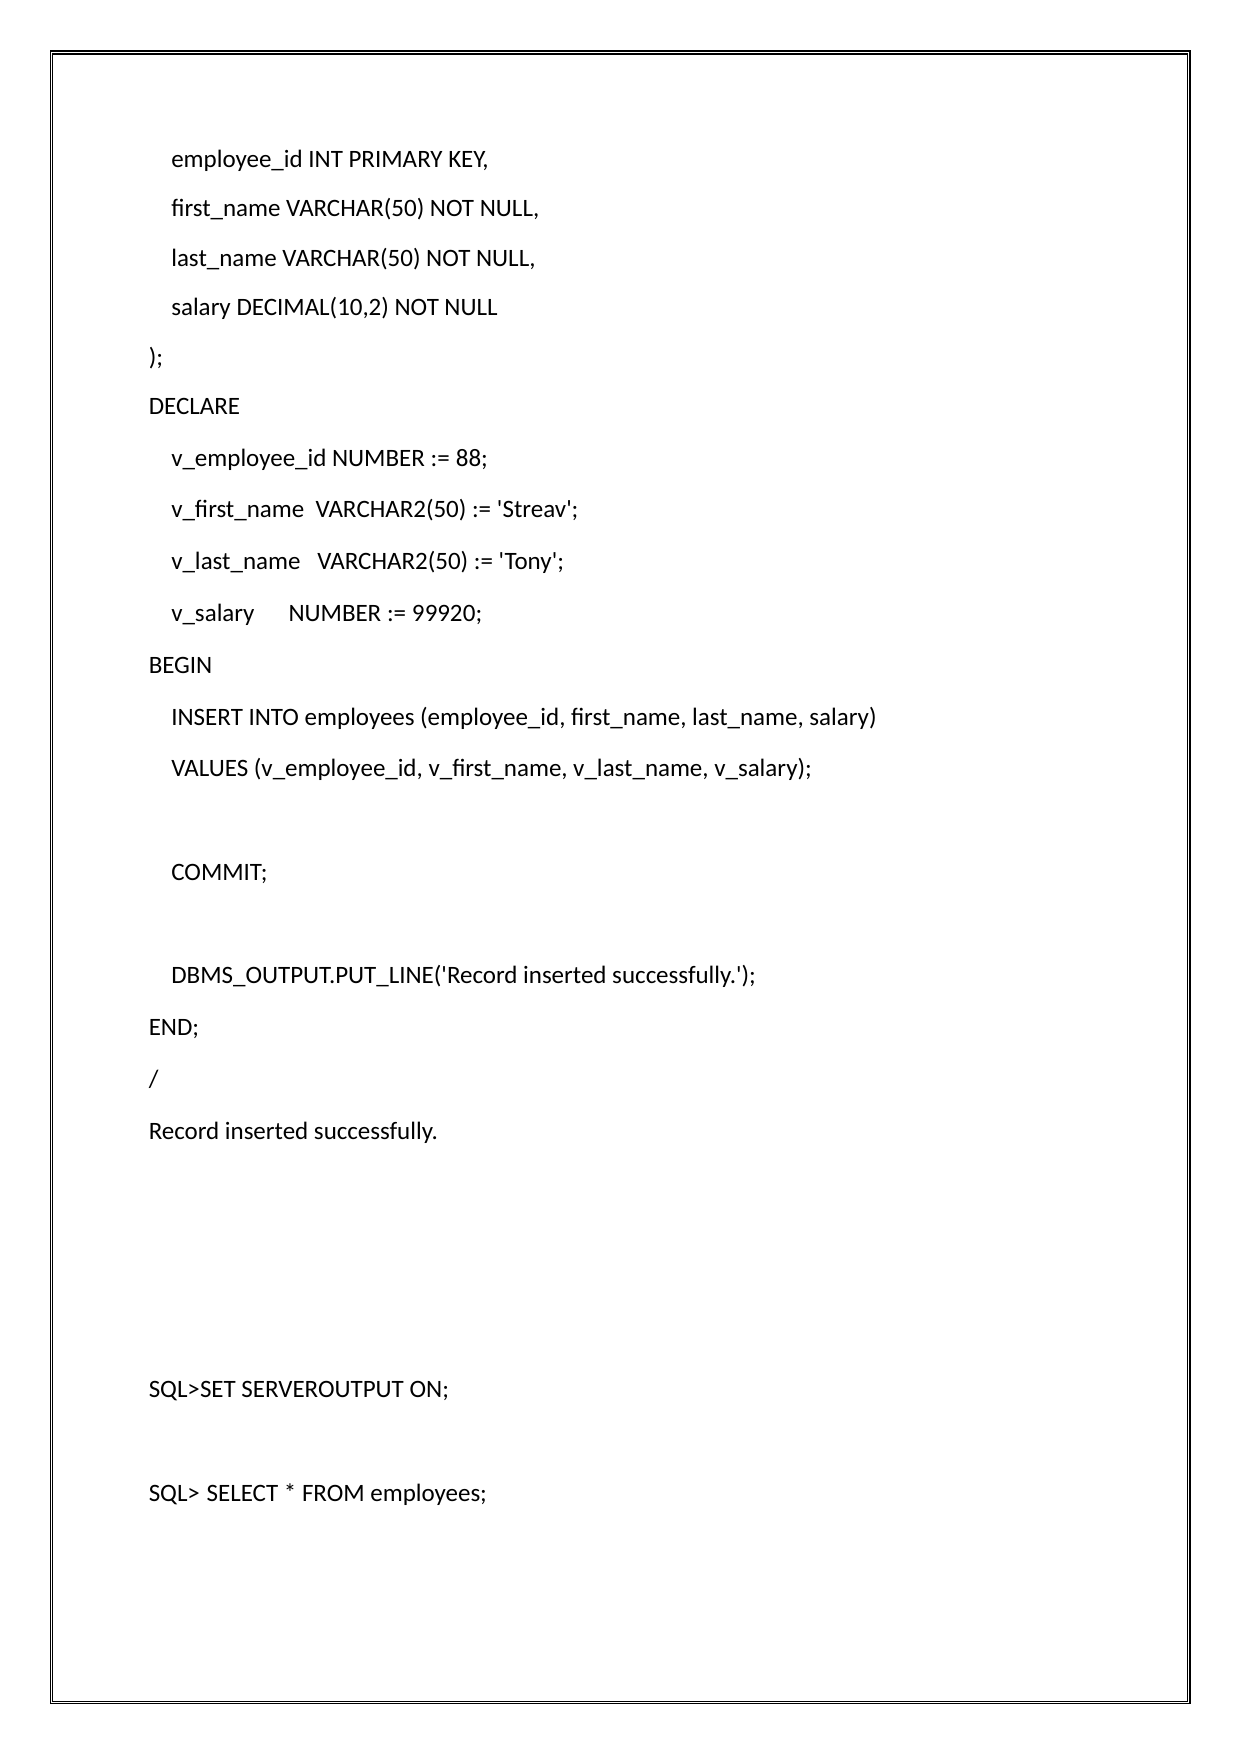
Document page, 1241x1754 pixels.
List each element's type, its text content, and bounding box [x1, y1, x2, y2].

text INSERT INTO employees (employee_id, first_name, last_name, salary) [148, 701, 1088, 731]
text v_salary NUMBER := 99920; [148, 597, 1088, 628]
text salary DECIMAL(10,2) NOT NULL [148, 291, 1088, 322]
text ); [148, 341, 1088, 371]
text last_name VARCHAR(50) NOT NULL, [148, 242, 1088, 272]
text v_first_name VARCHAR2(50) := 'Streav'; [148, 493, 1088, 524]
text / [148, 1063, 1088, 1093]
text SQL> SELECT * FROM employees; [148, 1477, 1088, 1508]
text v_employee_id NUMBER := 88; [148, 442, 1088, 472]
text SQL>SET SERVEROUTPUT ON; [148, 1374, 1088, 1404]
text COMMIT; [148, 856, 1088, 886]
text DECLARE [148, 390, 1088, 421]
text Record inserted successfully. [148, 1115, 1088, 1145]
text VALUES (v_employee_id, v_first_name, v_last_name, v_salary); [148, 752, 1088, 783]
text BEGIN [148, 649, 1088, 679]
text DBMS_OUTPUT.PUT_LINE('Record inserted successfully.'); [148, 959, 1088, 990]
text END; [148, 1011, 1088, 1042]
text v_last_name VARCHAR2(50) := 'Tony'; [148, 545, 1088, 576]
text employee_id INT PRIMARY KEY, [148, 143, 1088, 174]
text first_name VARCHAR(50) NOT NULL, [148, 192, 1088, 223]
